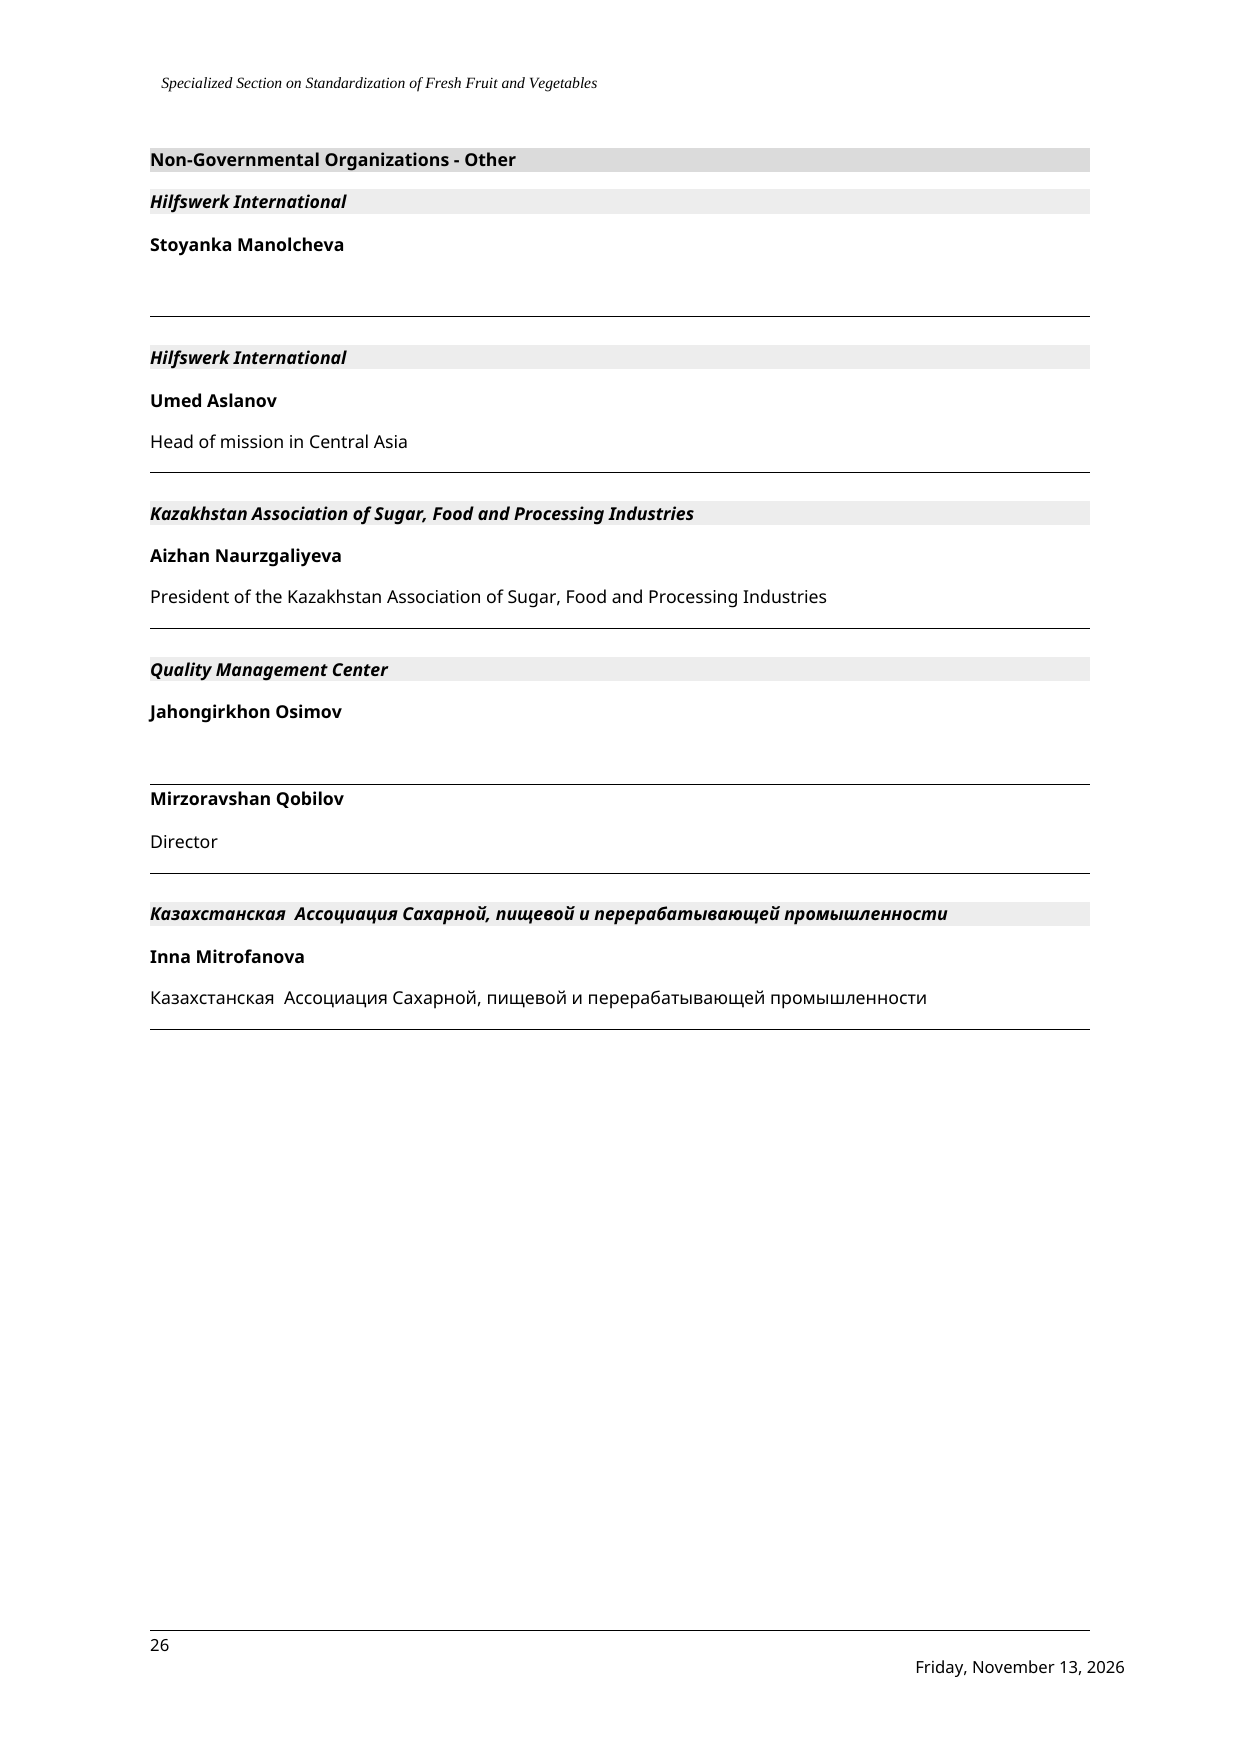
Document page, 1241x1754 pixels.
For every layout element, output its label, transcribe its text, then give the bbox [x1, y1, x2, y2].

text Казахстанская Ассоциация Сахарной, пищевой и перерабатывающей промышленности [150, 986, 1090, 1010]
text Mirzoravshan Qobilov [150, 785, 1090, 811]
text President of the Kazakhstan Association of Sugar, Food and Processing Industries [150, 585, 1090, 609]
text Jahongirkhon Osimov [150, 700, 1090, 724]
text Kazakhstan Association of Sugar, Food and Processing Industries [150, 501, 1090, 525]
text Director [150, 830, 1090, 854]
text Hilfswerk International [150, 345, 1090, 369]
text Quality Management Center [150, 657, 1090, 681]
text Aizhan Naurzgaliyeva [150, 544, 1090, 568]
text Hilfswerk International [150, 189, 1090, 214]
text Non-Governmental Organizations - Other [150, 148, 1090, 172]
text Inna Mitrofanova [150, 944, 1090, 969]
text Head of mission in Central Asia [150, 429, 1090, 453]
text Umed Aslanov [150, 388, 1090, 412]
text Казахстанская Ассоциация Сахарной, пищевой и перерабатывающей промышленности [150, 902, 1090, 926]
text Stoyanka Manolcheva [150, 232, 1090, 256]
